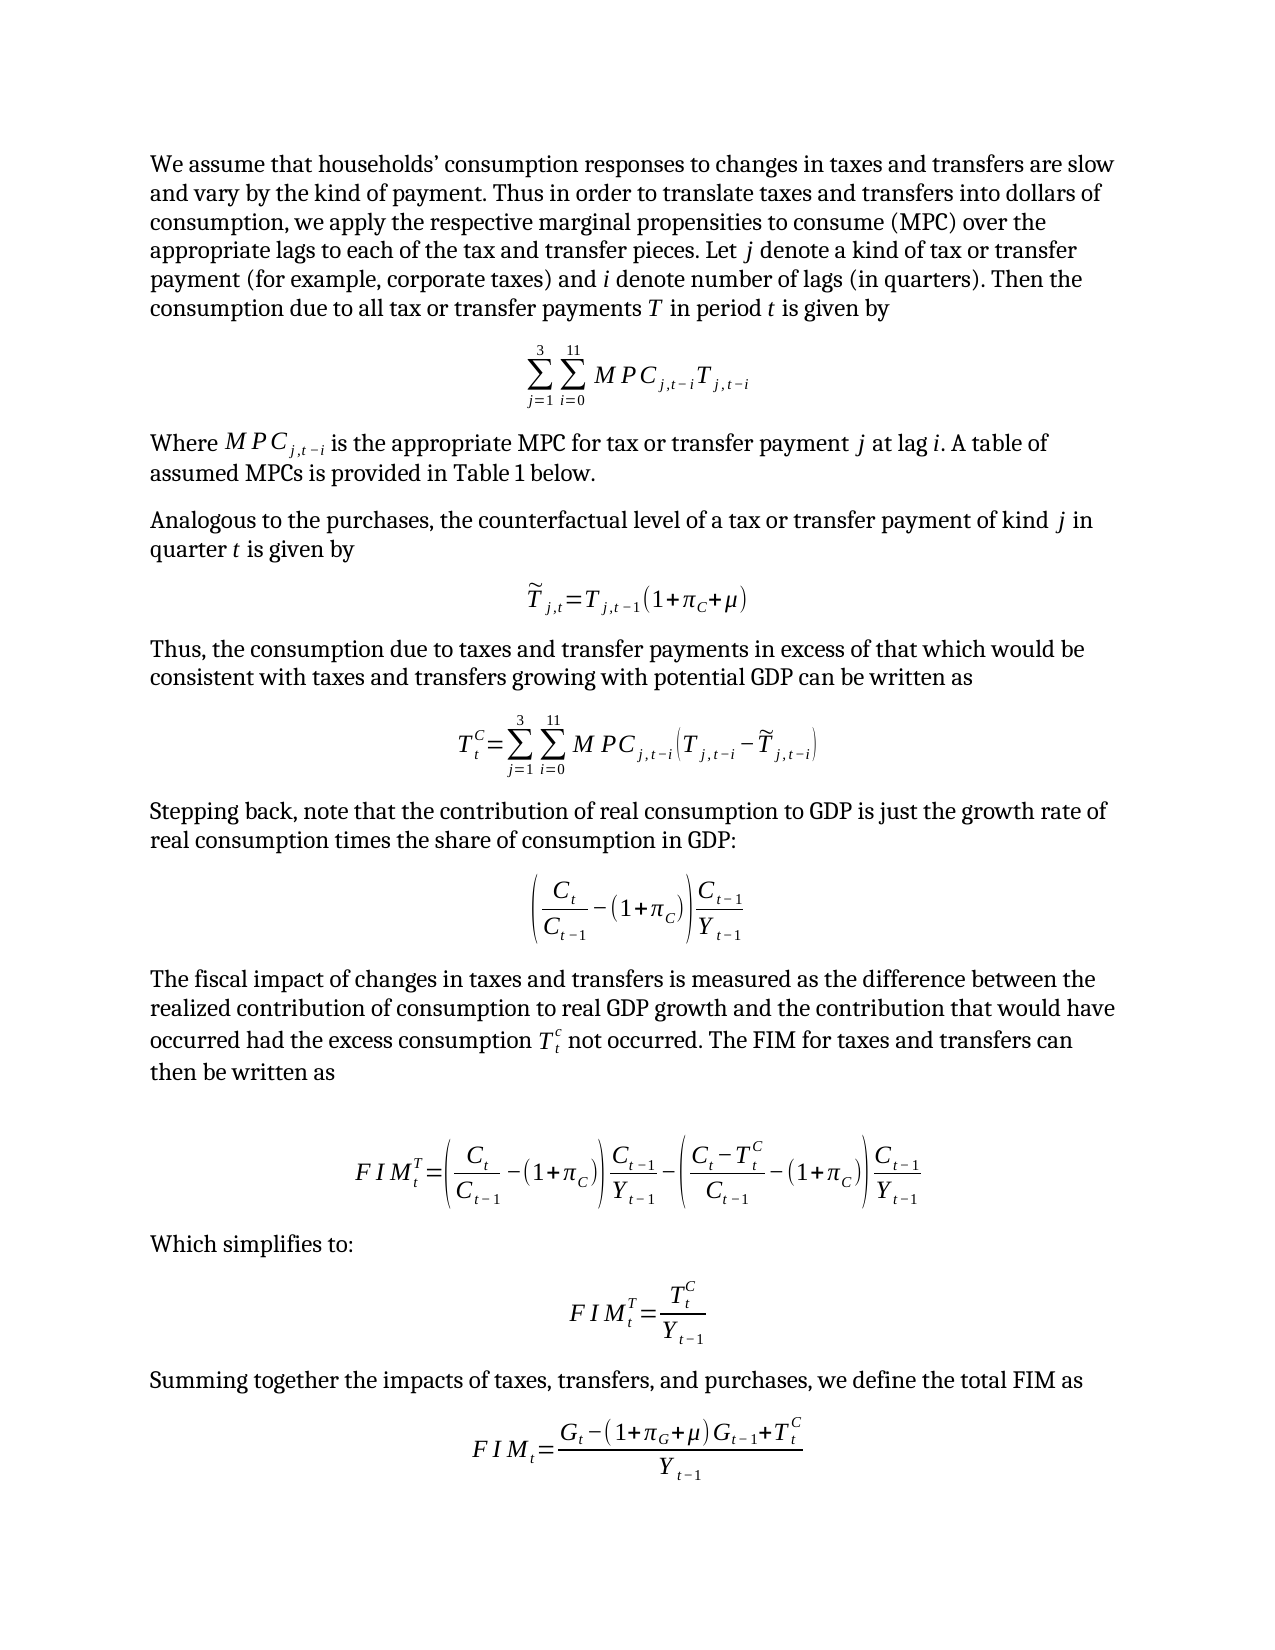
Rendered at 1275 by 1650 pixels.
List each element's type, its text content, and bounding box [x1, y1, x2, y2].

text Where is the appropriate MPC for tax or transfer payment at lag . A table of assumed MPCs is provided in Table 1 below. [150, 427, 1125, 487]
text Stepping back, note that the contribution of real consumption to GDP is just the growth rate of real consumption times the share of consumption in GDP: [150, 797, 1125, 854]
text We assume that households’ consumption responses to changes in taxes and transfers are slow and vary by the kind of payment. Thus in order to translate taxes and transfers into dollars of consumption, we apply the respective marginal propensities to consume (MPC) over the appropriate lags to each of the tax and transfer pieces. Let denote a kind of tax or transfer payment (for example, corporate taxes) and denote number of lags (in quarters). Then the consumption due to all tax or transfer payments in period is given by [150, 150, 1125, 322]
text Which simplifies to: [150, 1230, 1125, 1258]
text Summing together the impacts of taxes, transfers, and purchases, we define the total FIM as [150, 1366, 1125, 1395]
text The fiscal impact of changes in taxes and transfers is measured as the difference between the realized contribution of consumption to real GDP growth and the contribution that would have occurred had the excess consumption not occurred. The FIM for taxes and transfers can then be written as [150, 965, 1125, 1115]
text Analogous to the purchases, the counterfactual level of a tax or transfer payment of kind in quarter is given by [150, 506, 1125, 564]
text Thus, the consumption due to taxes and transfer payments in excess of that which would be consistent with taxes and transfers growing with potential GDP can be written as [150, 634, 1125, 692]
